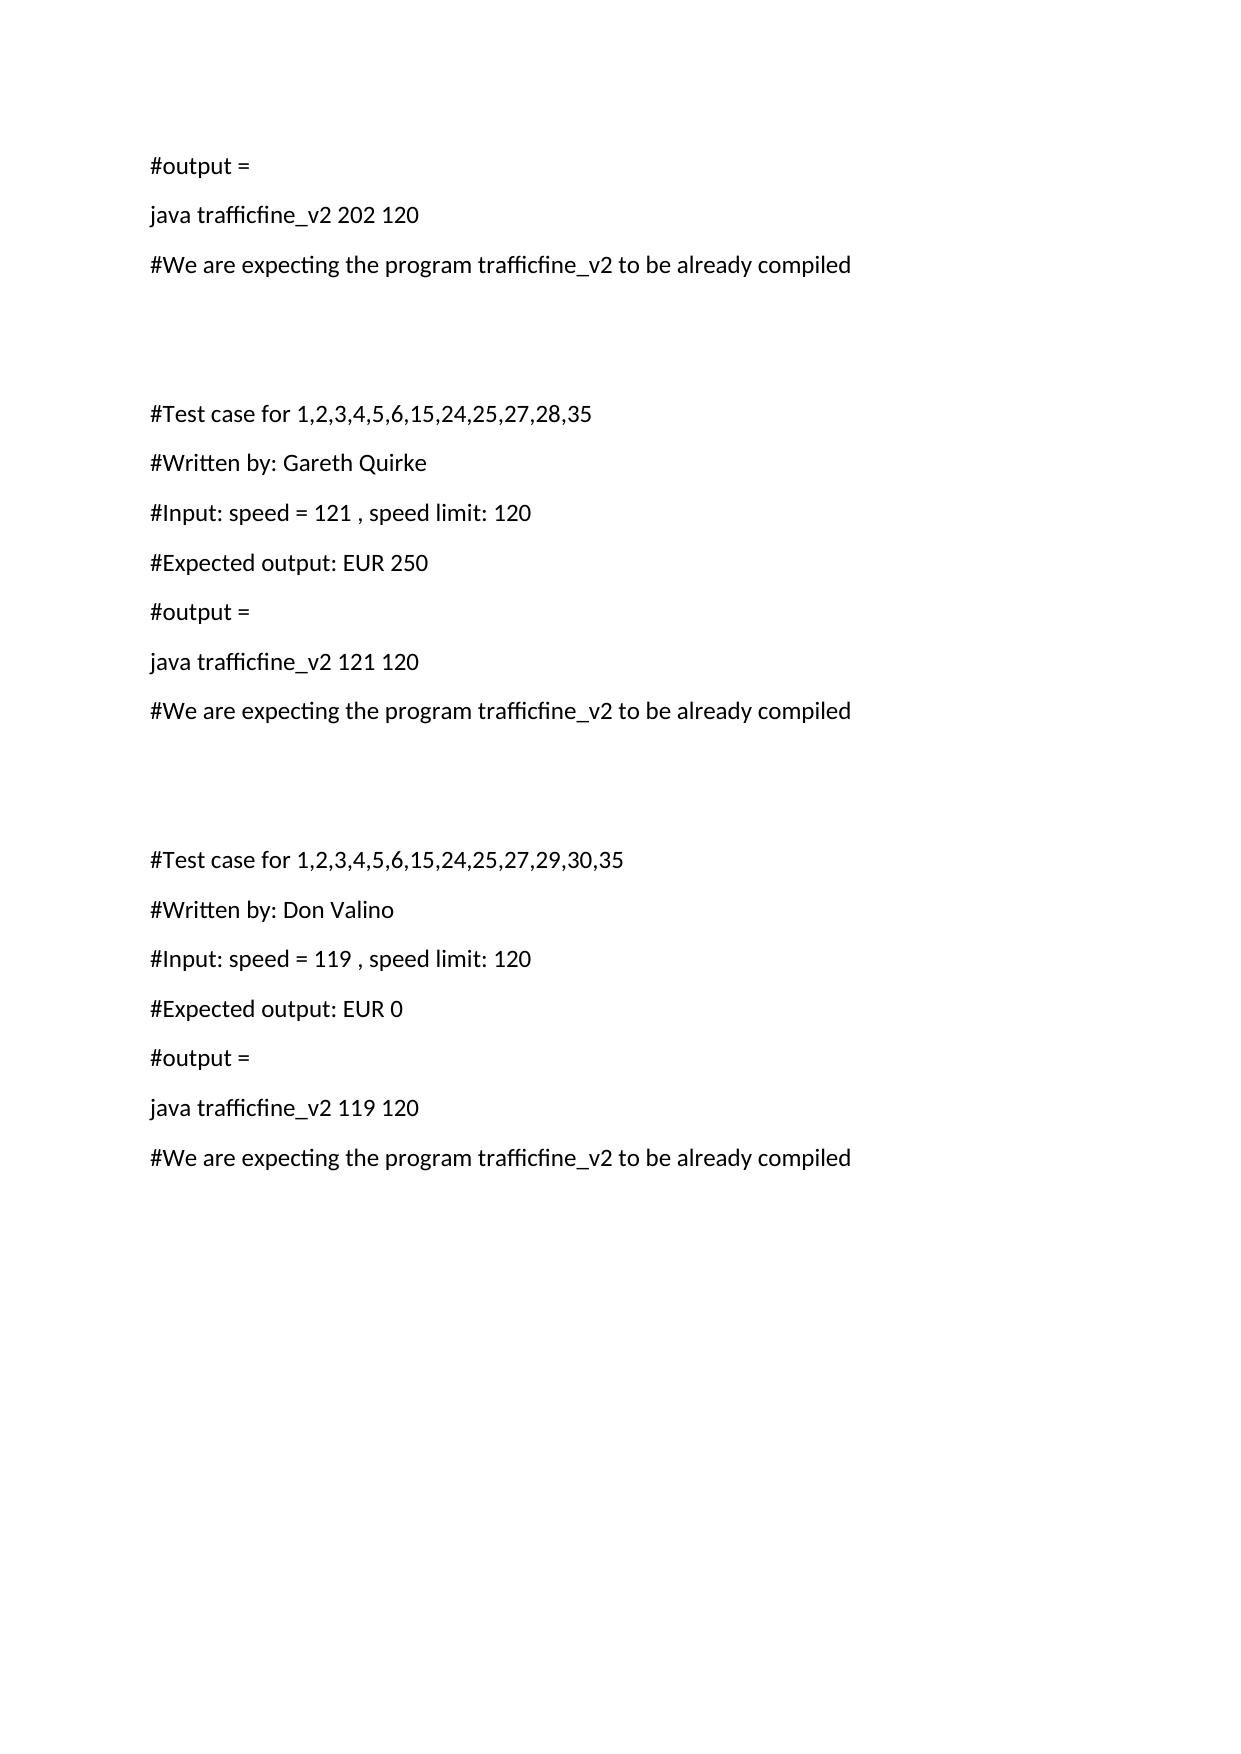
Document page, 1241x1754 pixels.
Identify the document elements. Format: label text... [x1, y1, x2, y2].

text java trafficfine_v2 119 120 [150, 1092, 1090, 1123]
text #We are expecting the program trafficfine_v2 to be already compiled [150, 695, 1090, 726]
text #Written by: Gareth Quirke [150, 447, 1090, 478]
text java trafficfine_v2 121 120 [150, 646, 1090, 676]
text #Test case for 1,2,3,4,5,6,15,24,25,27,28,35 [150, 398, 1090, 428]
text #Expected output: EUR 250 [150, 547, 1090, 577]
text #We are expecting the program trafficfine_v2 to be already compiled [150, 1142, 1090, 1172]
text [150, 249, 1090, 280]
text #Written by: Don Valino [150, 894, 1090, 924]
text #Test case for 1,2,3,4,5,6,15,24,25,27,29,30,35 [150, 844, 1090, 875]
text #output = [150, 150, 1090, 181]
text java trafficfine_v2 202 120 [150, 199, 1090, 230]
text #Input: speed = 119 , speed limit: 120 [150, 943, 1090, 974]
text #output = [150, 596, 1090, 627]
text #Input: speed = 121 , speed limit: 120 [150, 497, 1090, 528]
text #output = [150, 1042, 1090, 1073]
text #Expected output: EUR 0 [150, 993, 1090, 1023]
